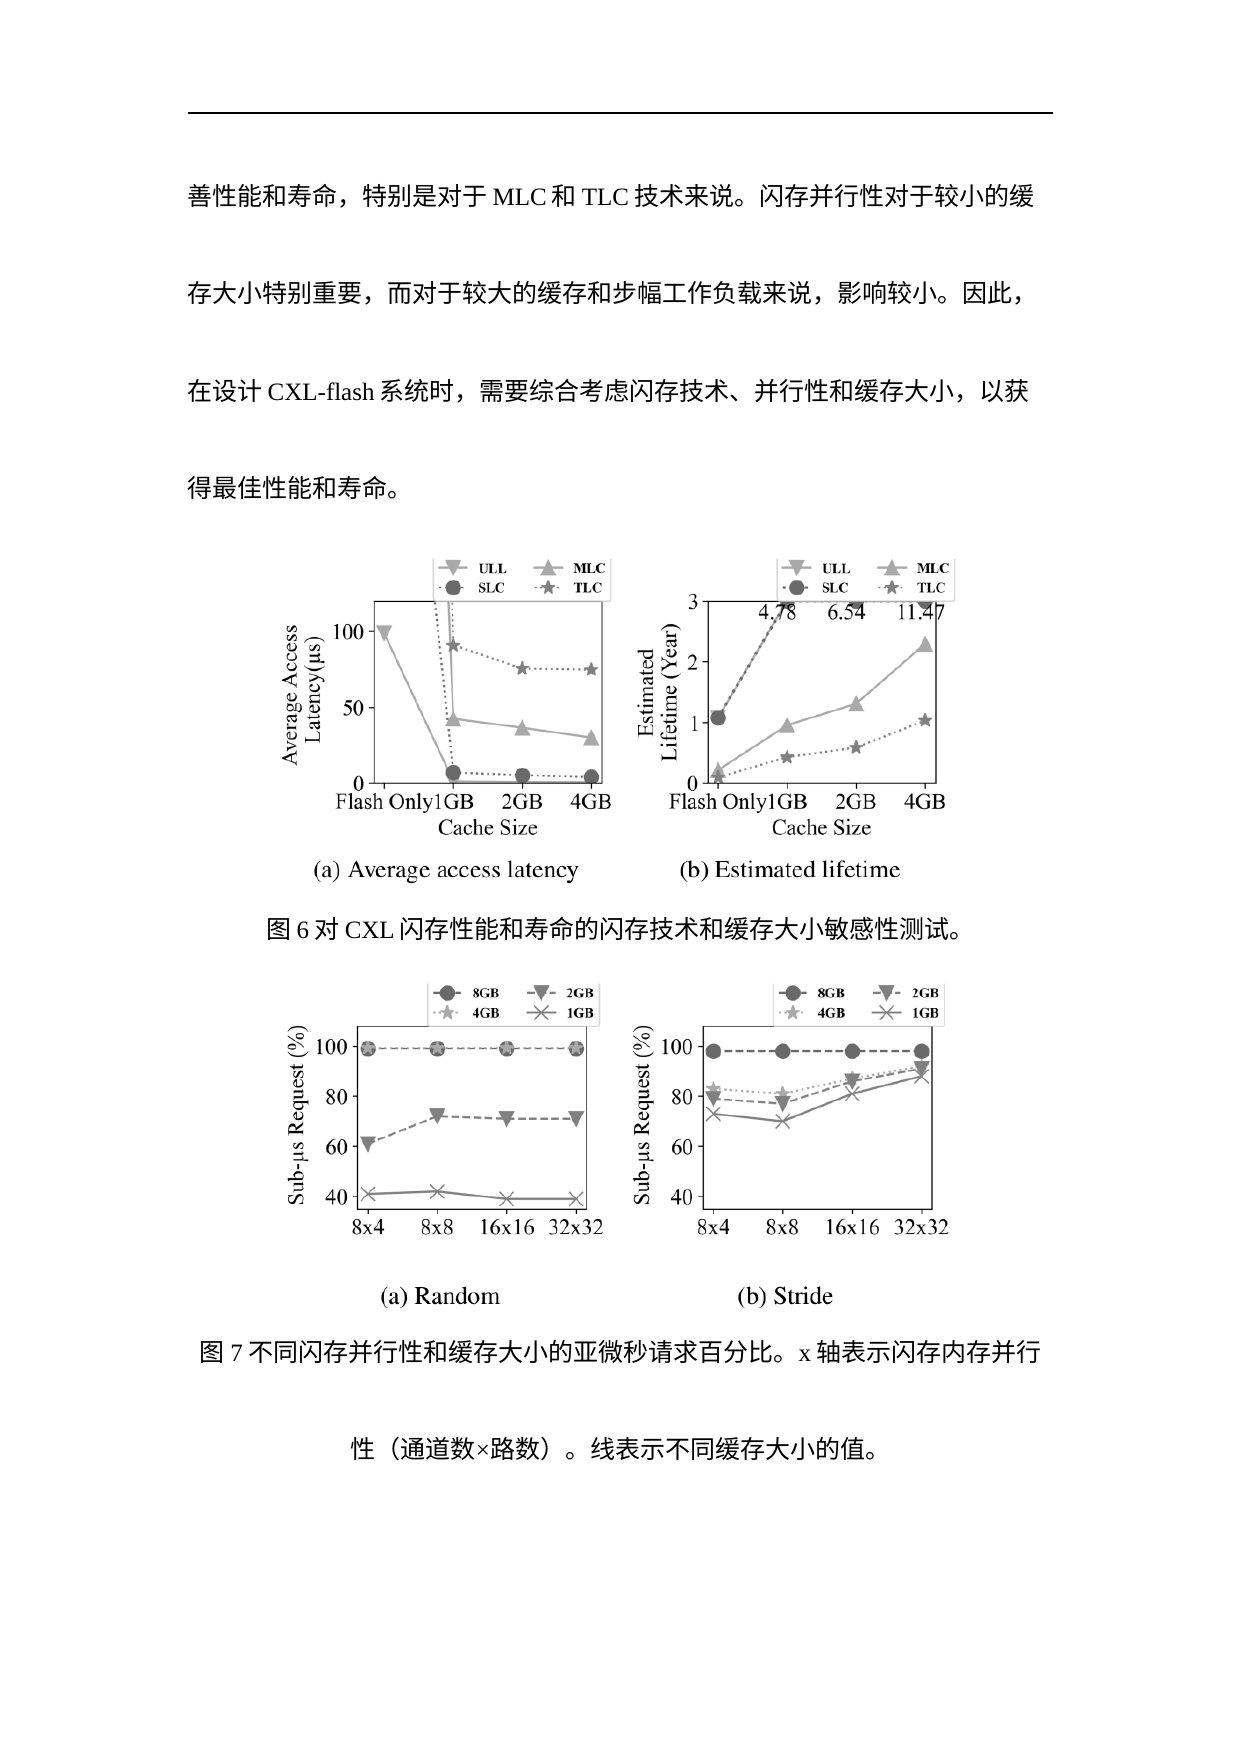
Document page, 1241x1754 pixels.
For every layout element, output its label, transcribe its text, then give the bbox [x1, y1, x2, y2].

picture [258, 960, 982, 1315]
text 图 7 不同闪存并行性和缓存大小的亚微秒请求百分比。x轴表示闪存内存并行性（通道数×路数）。线表示不同缓存大小的值。 [187, 1318, 1053, 1480]
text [187, 162, 1053, 519]
picture [260, 537, 980, 891]
